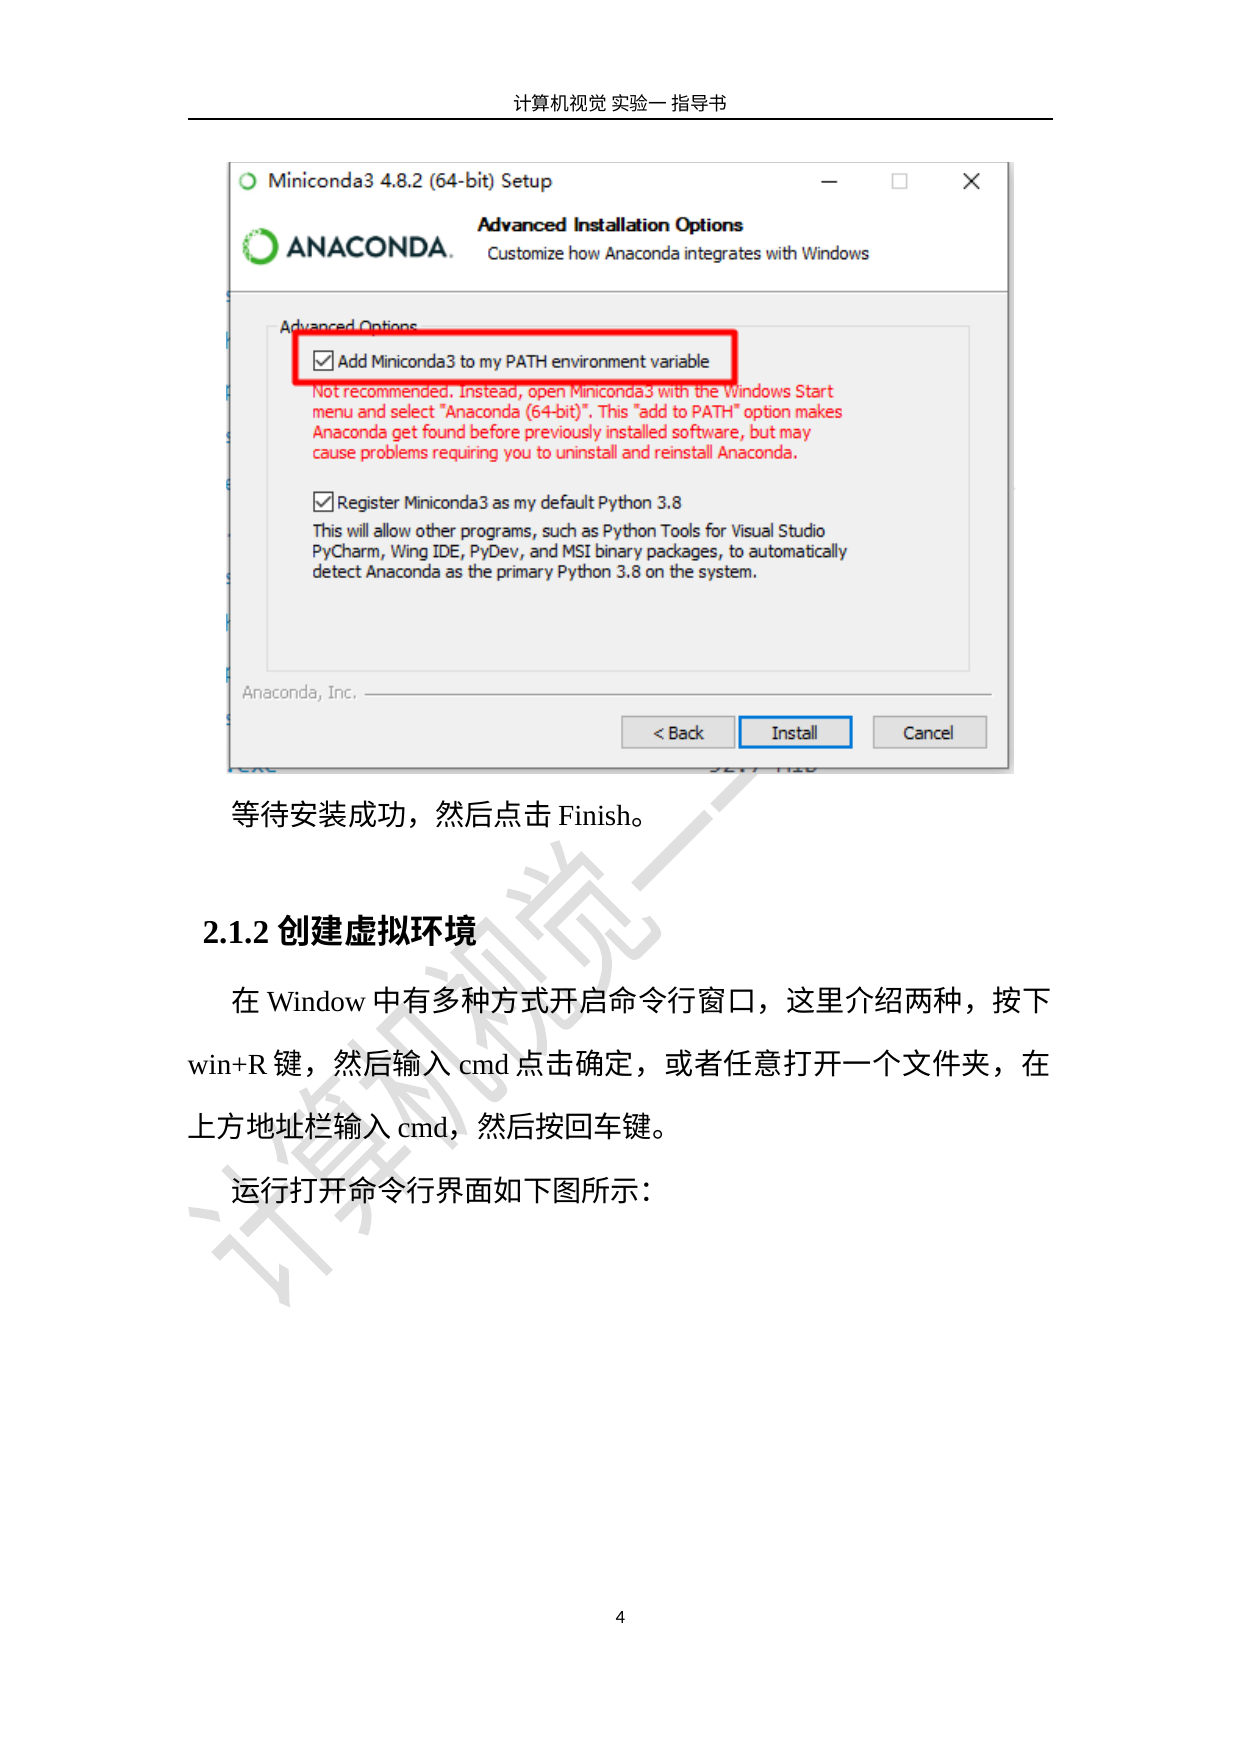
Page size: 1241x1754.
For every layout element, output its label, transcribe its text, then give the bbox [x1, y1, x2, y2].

picture [226, 162, 1014, 774]
text 运行打开命令行界面如下图所示： [187, 1167, 1053, 1210]
subtitle 创建虚拟环境 [202, 905, 1053, 953]
text 等待安装成功，然后点击Finish。 [187, 791, 1053, 833]
text 在Window中有多种方式开启命令行窗口，这里介绍两种，按下win+R键，然后输入cmd点击确定，或者任意打开一个文件夹，在上方地址栏输入cmd，然后按回车键。 [187, 977, 1053, 1146]
